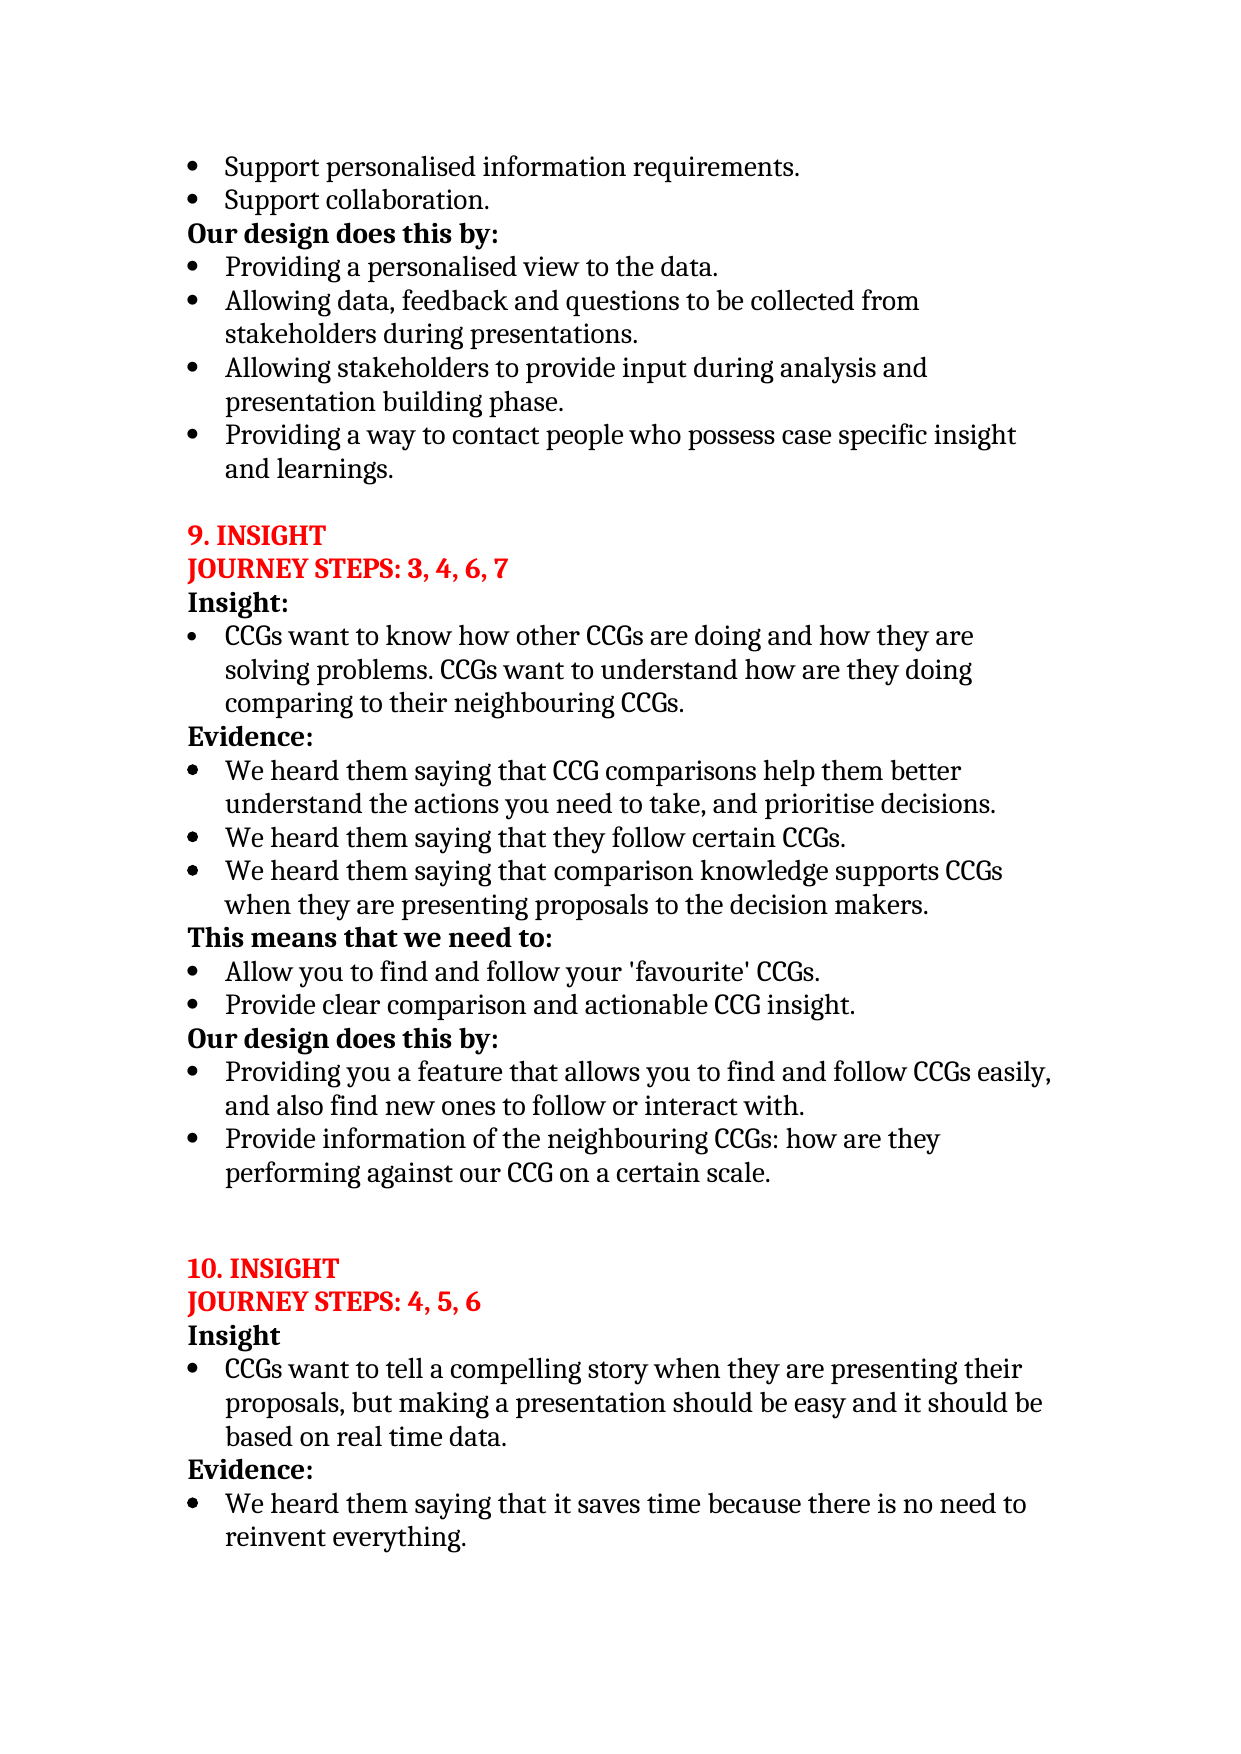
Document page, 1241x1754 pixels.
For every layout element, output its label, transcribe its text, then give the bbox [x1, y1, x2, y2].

list Provide clear comparison and actionable CCG insight. [187, 988, 1053, 1022]
text JOURNEY STEPS: 4, 5, 6 [187, 1286, 1053, 1319]
list We heard them saying that comparison knowledge supports CCGs when they are presenting proposals to the decision makers. [187, 854, 1053, 921]
list We heard them saying that CCG comparisons help them better understand the actions you need to take, and prioritise decisions. [187, 754, 1053, 821]
text Insight [187, 1319, 1053, 1353]
list We heard them saying that they follow certain CCGs. [187, 821, 1053, 854]
text 10. INSIGHT [187, 1252, 1053, 1286]
text Evidence: [187, 720, 1053, 754]
list Providing a personalised view to the data. [187, 251, 1053, 284]
list Provide information of the neighbouring CCGs: how are they performing against our CCG on a certain scale. [187, 1123, 1053, 1190]
list Support personalised information requirements. [187, 150, 1053, 183]
text Evidence: [187, 1453, 1053, 1487]
list We heard them saying that it saves time because there is no need to reinvent everything. [187, 1487, 1053, 1554]
list CCGs want to tell a compelling story when they are presenting their proposals, but making a presentation should be easy and it should be based on real time data. [187, 1353, 1053, 1453]
list Allowing data, feedback and questions to be collected from stakeholders during presentations. [187, 284, 1053, 351]
text This means that we need to: [187, 921, 1053, 955]
list CCGs want to know how other CCGs are doing and how they are solving problems. CCGs want to understand how are they doing comparing to their neighbouring CCGs. [187, 619, 1053, 720]
text Our design does this by: [187, 1022, 1053, 1056]
list Support collaboration. [187, 183, 1053, 217]
text Insight: [187, 586, 1053, 619]
list Providing you a feature that allows you to find and follow CCGs easily, and also find new ones to follow or interact with. [187, 1056, 1053, 1123]
list Providing a way to contact people who possess case specific insight and learnings. [187, 418, 1053, 485]
text Our design does this by: [187, 217, 1053, 251]
list Allowing stakeholders to provide input during analysis and presentation building phase. [187, 351, 1053, 418]
list Allow you to find and follow your 'favourite' CCGs. [187, 955, 1053, 988]
text 9. INSIGHT [187, 519, 1053, 552]
text JOURNEY STEPS: 3, 4, 6, 7 [187, 552, 1053, 586]
